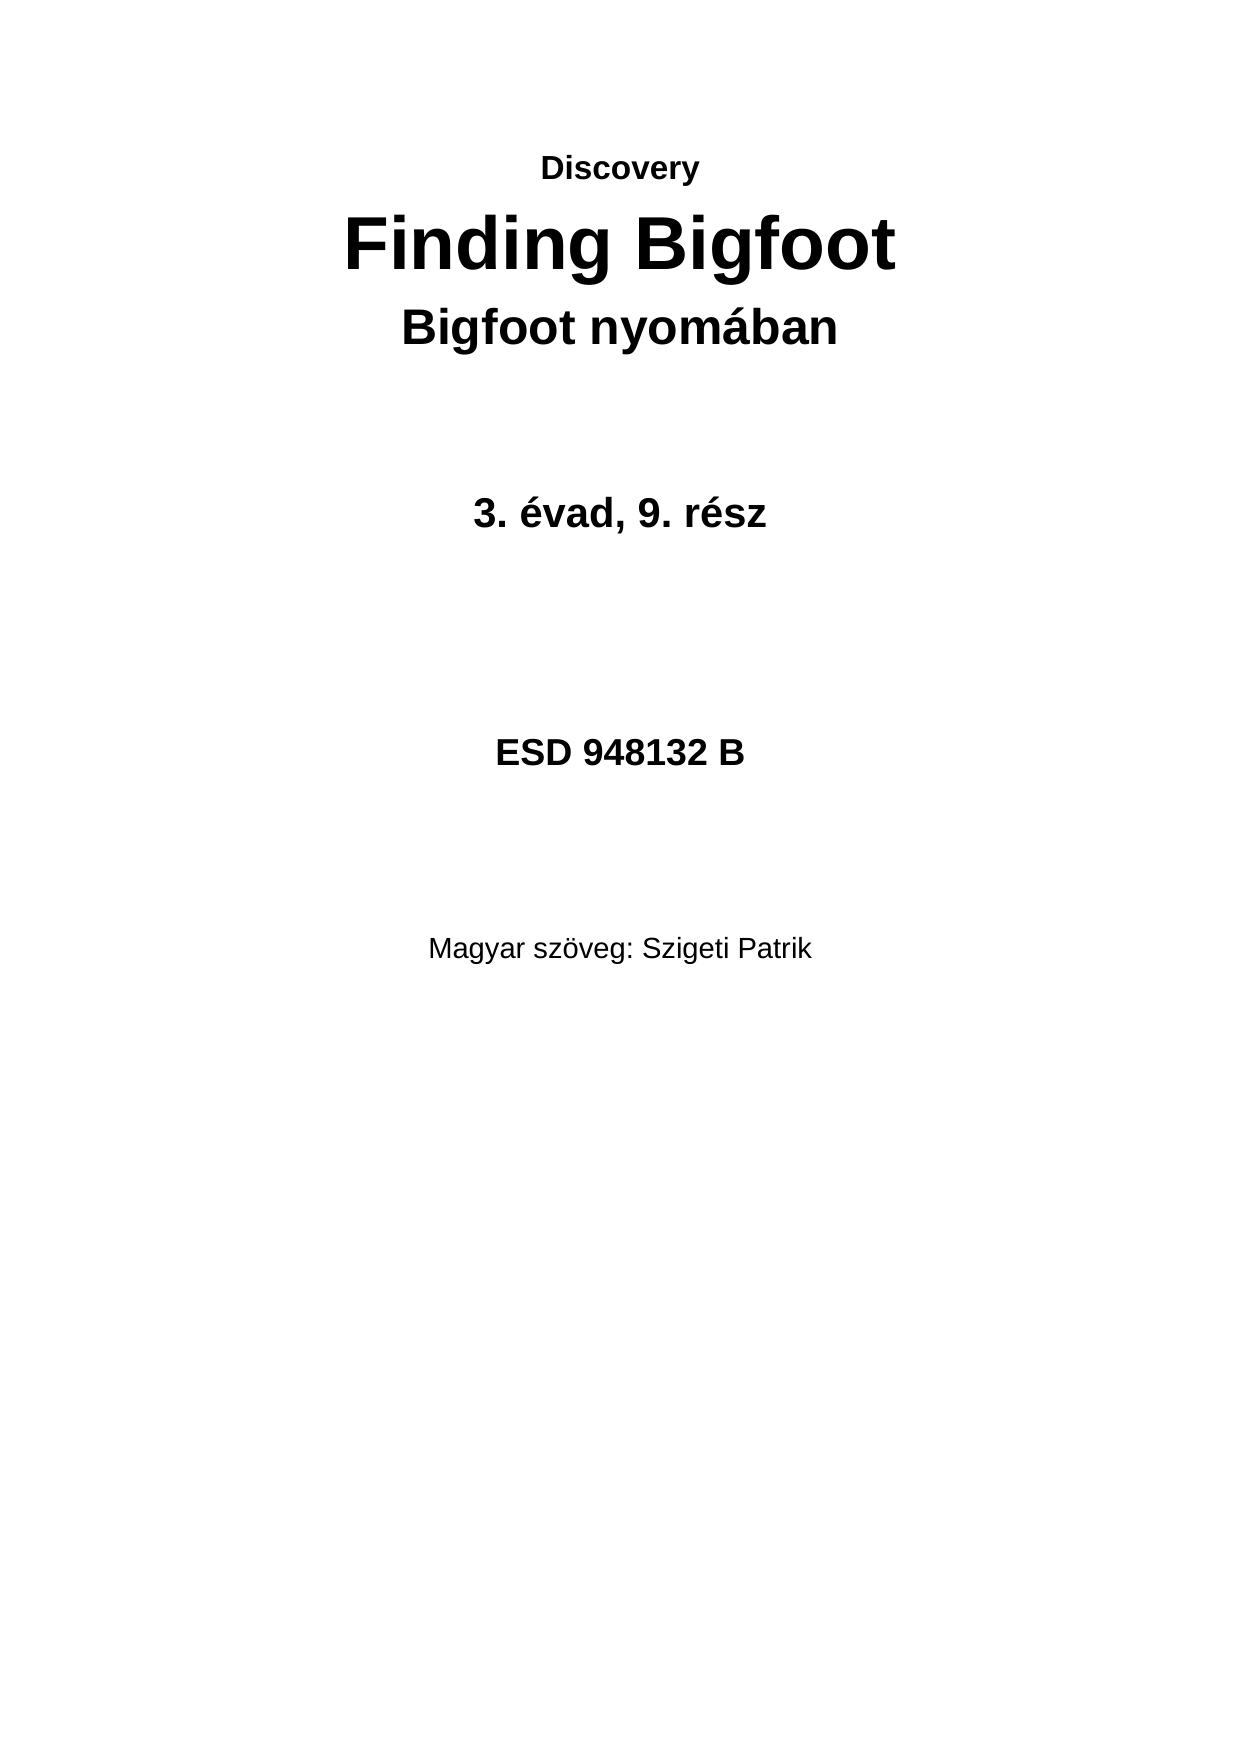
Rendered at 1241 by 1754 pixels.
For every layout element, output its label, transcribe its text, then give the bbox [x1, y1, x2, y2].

title Discovery [118, 148, 1122, 186]
text 3. évad, 9. rész [118, 488, 1122, 536]
subtitle Magyar szöveg: Szigeti Patrik [118, 931, 1122, 965]
text ESD 948132 B [118, 730, 1122, 773]
subtitle Finding Bigfoot [118, 199, 1122, 285]
subtitle Bigfoot nyomában [118, 297, 1122, 355]
